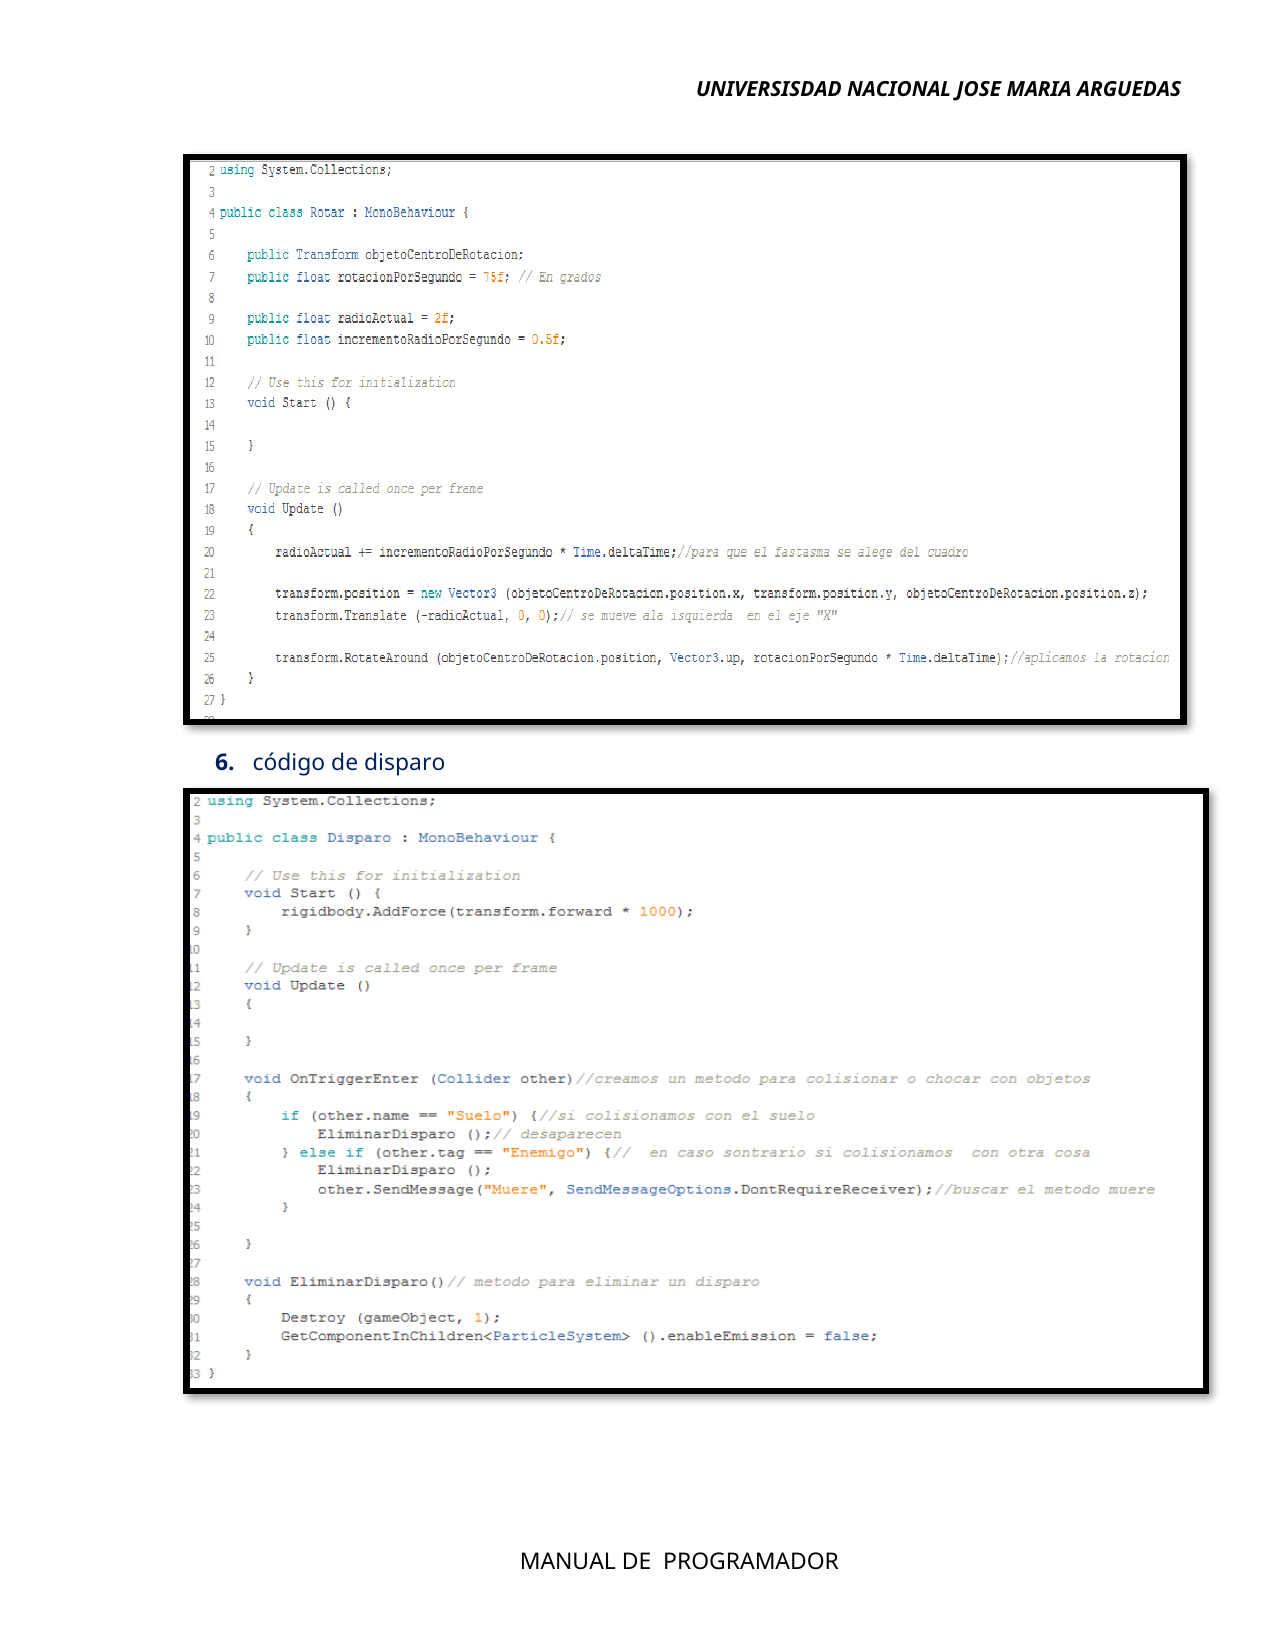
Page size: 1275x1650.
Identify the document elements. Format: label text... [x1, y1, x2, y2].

list código de disparo [215, 746, 1181, 777]
picture [190, 794, 1203, 1388]
picture [190, 160, 1180, 719]
